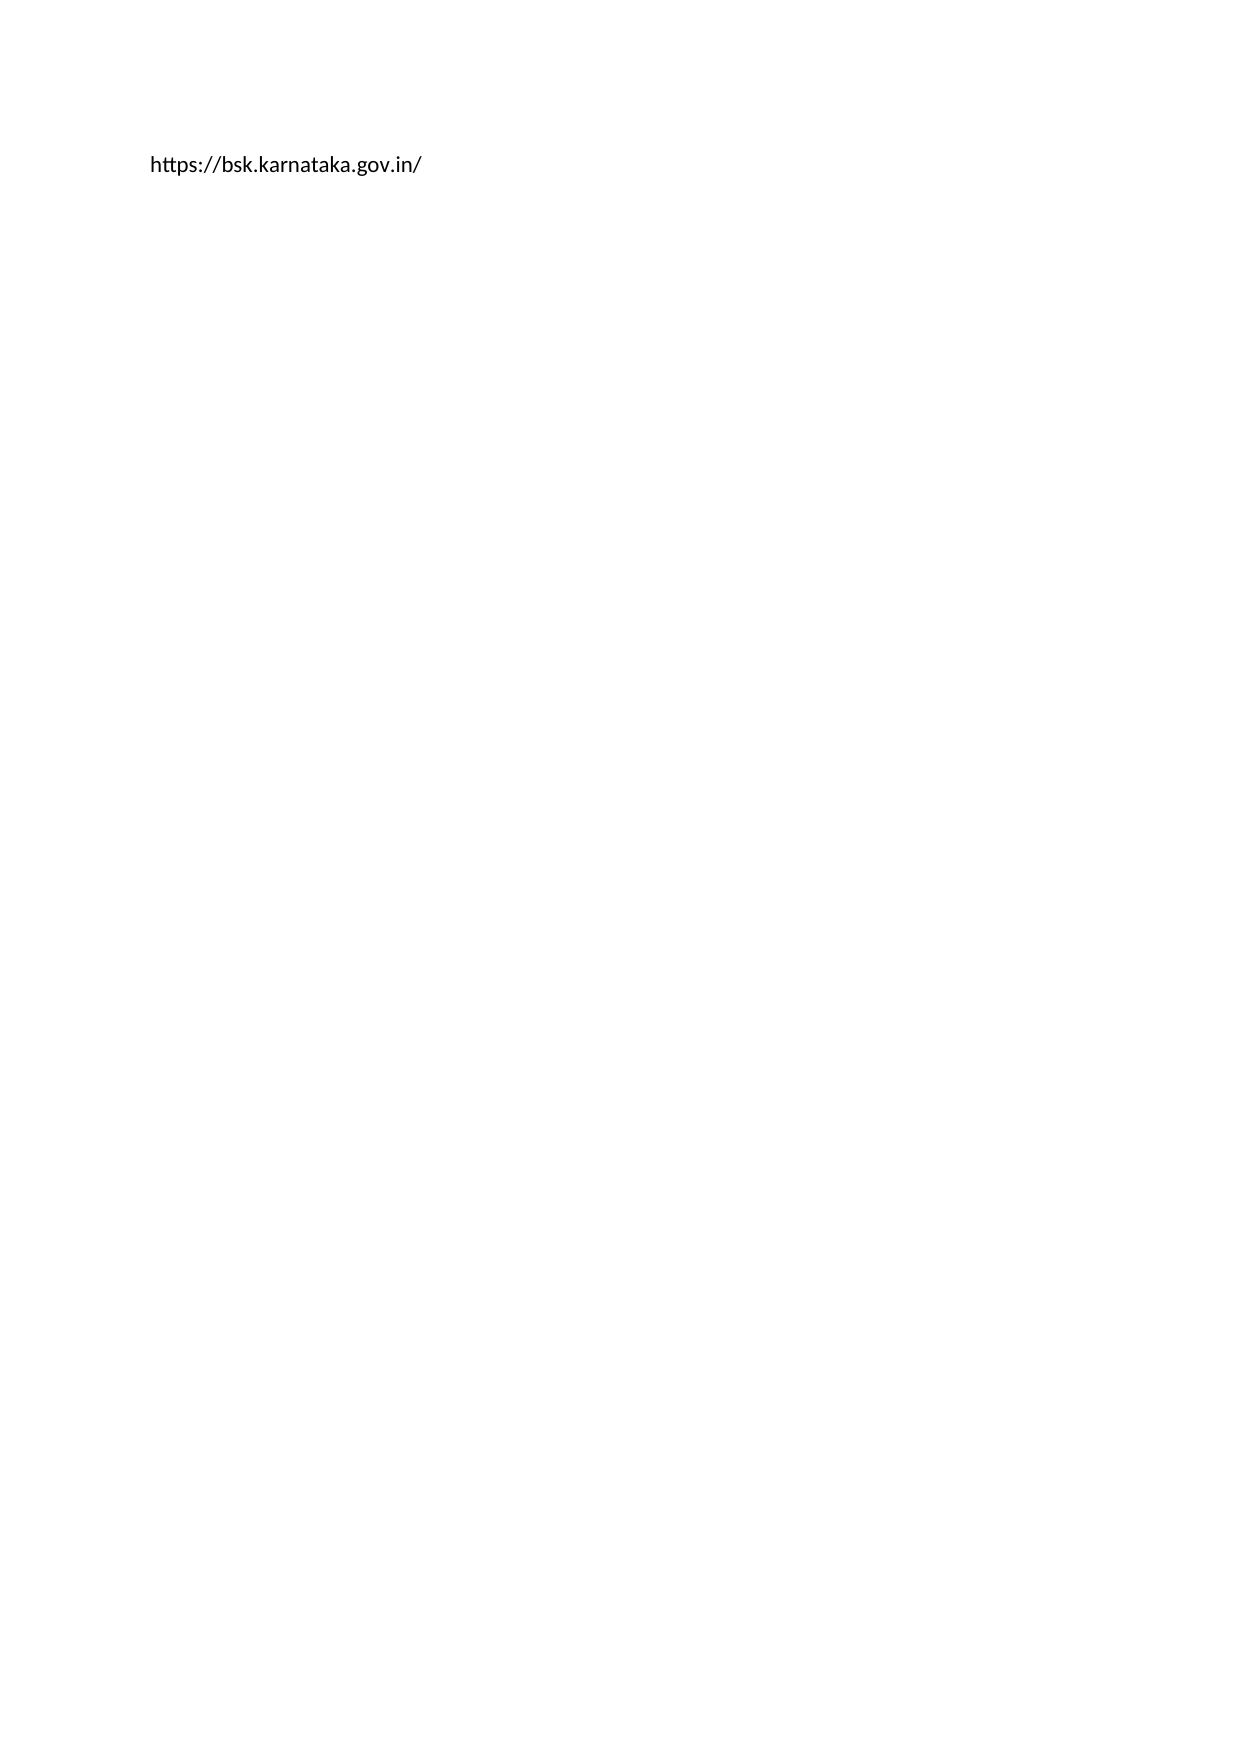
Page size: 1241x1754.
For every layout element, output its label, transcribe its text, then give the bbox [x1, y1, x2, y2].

text https://bsk.karnataka.gov.in/ [150, 150, 1090, 178]
